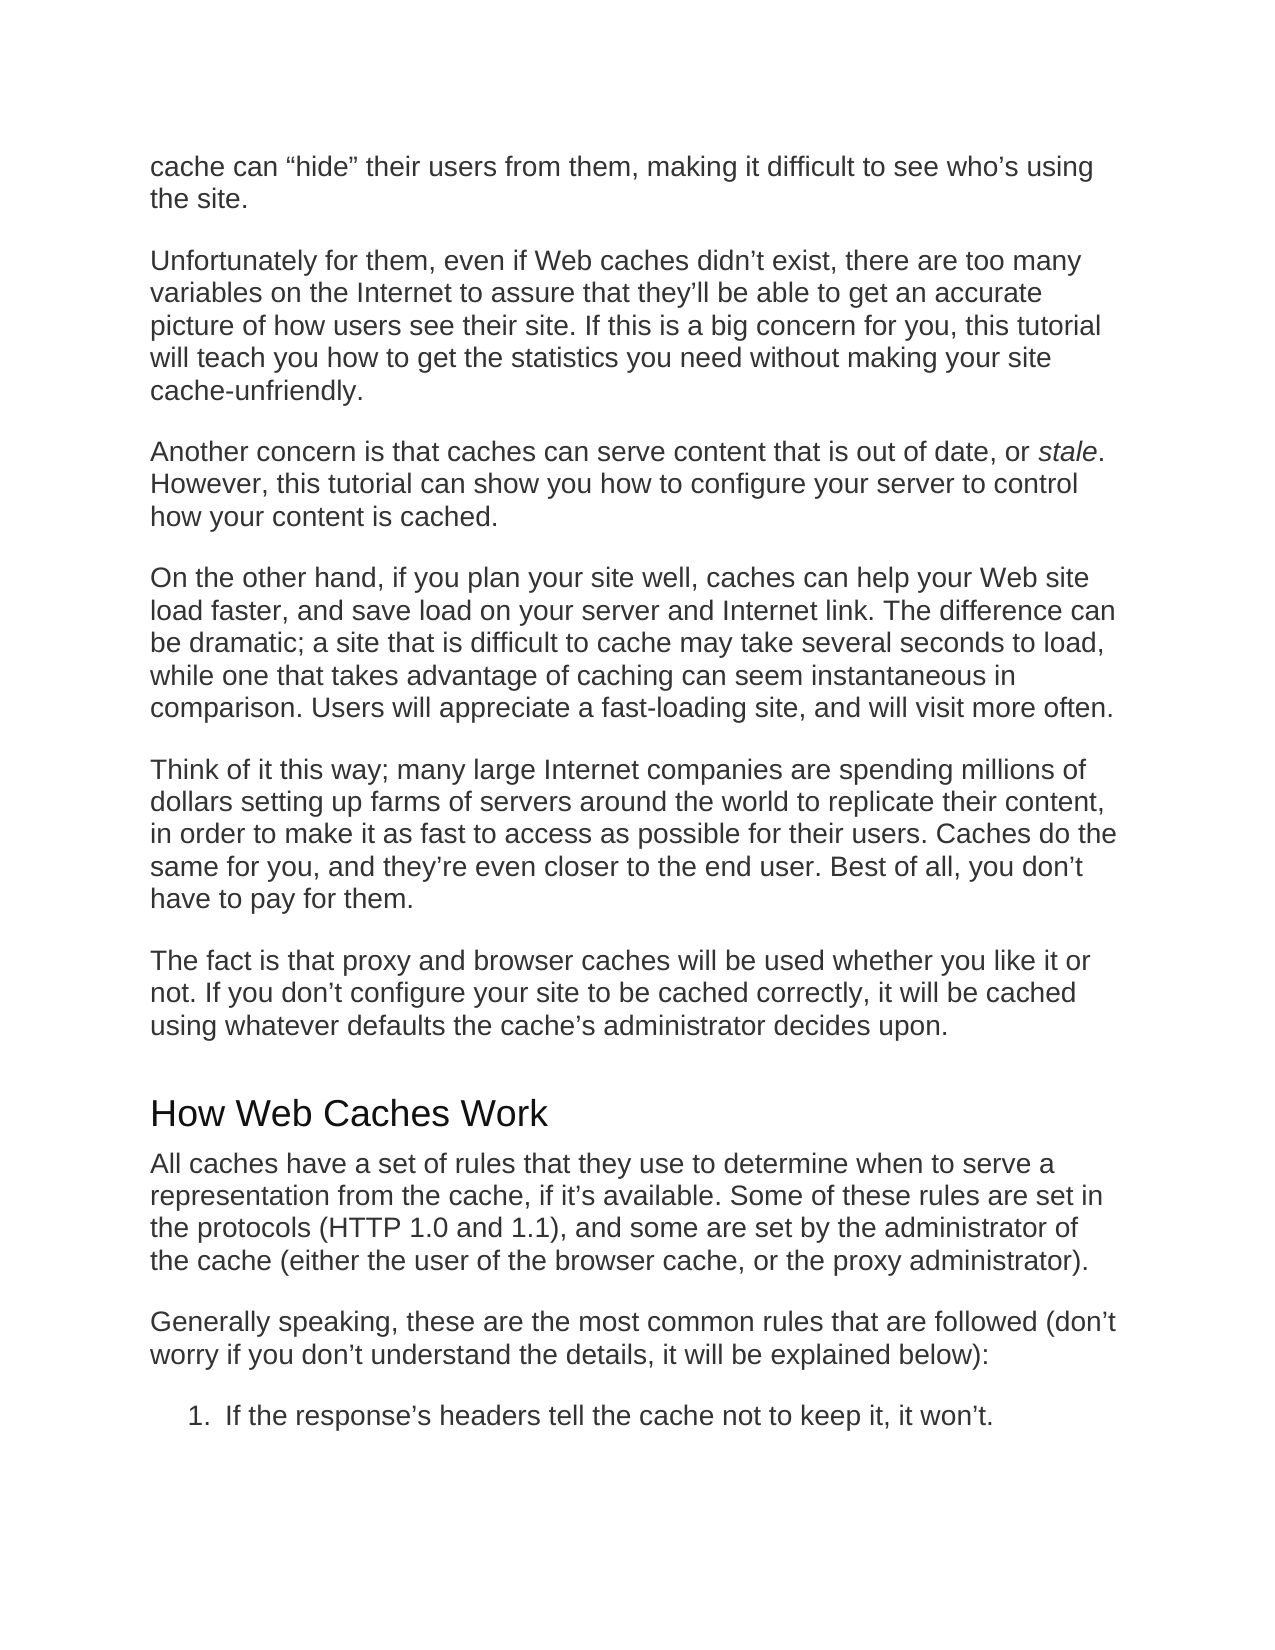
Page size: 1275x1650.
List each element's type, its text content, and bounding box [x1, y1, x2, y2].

list If the response’s headers tell the cache not to keep it, it won’t. [187, 1399, 1125, 1432]
text Another concern is that caches can serve content that is out of date, or stale. However, this tutorial can show you how to configure your server to control how your content is cached. [150, 435, 1125, 532]
text The fact is that proxy and browser caches will be used whether you like it or not. If you don’t configure your site to be cached correctly, it will be cached using whatever defaults the cache’s administrator decides upon. [150, 944, 1125, 1041]
subtitle How Web Caches Work [150, 1091, 1125, 1134]
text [150, 150, 1125, 215]
text Unfortunately for them, even if Web caches didn’t exist, there are too many variables on the Internet to assure that they’ll be able to get an accurate picture of how users see their site. If this is a big concern for you, this tutorial will teach you how to get the statistics you need without making your site cache-unfriendly. [150, 244, 1125, 406]
text Generally speaking, these are the most common rules that are followed (don’t worry if you don’t understand the details, it will be explained below): [150, 1305, 1125, 1370]
text All caches have a set of rules that they use to determine when to serve a representation from the cache, if it’s available. Some of these rules are set in the protocols (HTTP 1.0 and 1.1), and some are set by the administrator of the cache (either the user of the browser cache, or the proxy administrator). [150, 1147, 1125, 1276]
text Think of it this way; many large Internet companies are spending millions of dollars setting up farms of servers around the world to replicate their content, in order to make it as fast to access as possible for their users. Caches do the same for you, and they’re even closer to the end user. Best of all, you don’t have to pay for them. [150, 753, 1125, 914]
text On the other hand, if you plan your site well, caches can help your Web site load faster, and save load on your server and Internet link. The difference can be dramatic; a site that is difficult to cache may take several seconds to load, while one that takes advantage of caching can seem instantaneous in comparison. Users will appreciate a fast-loading site, and will visit more often. [150, 561, 1125, 723]
